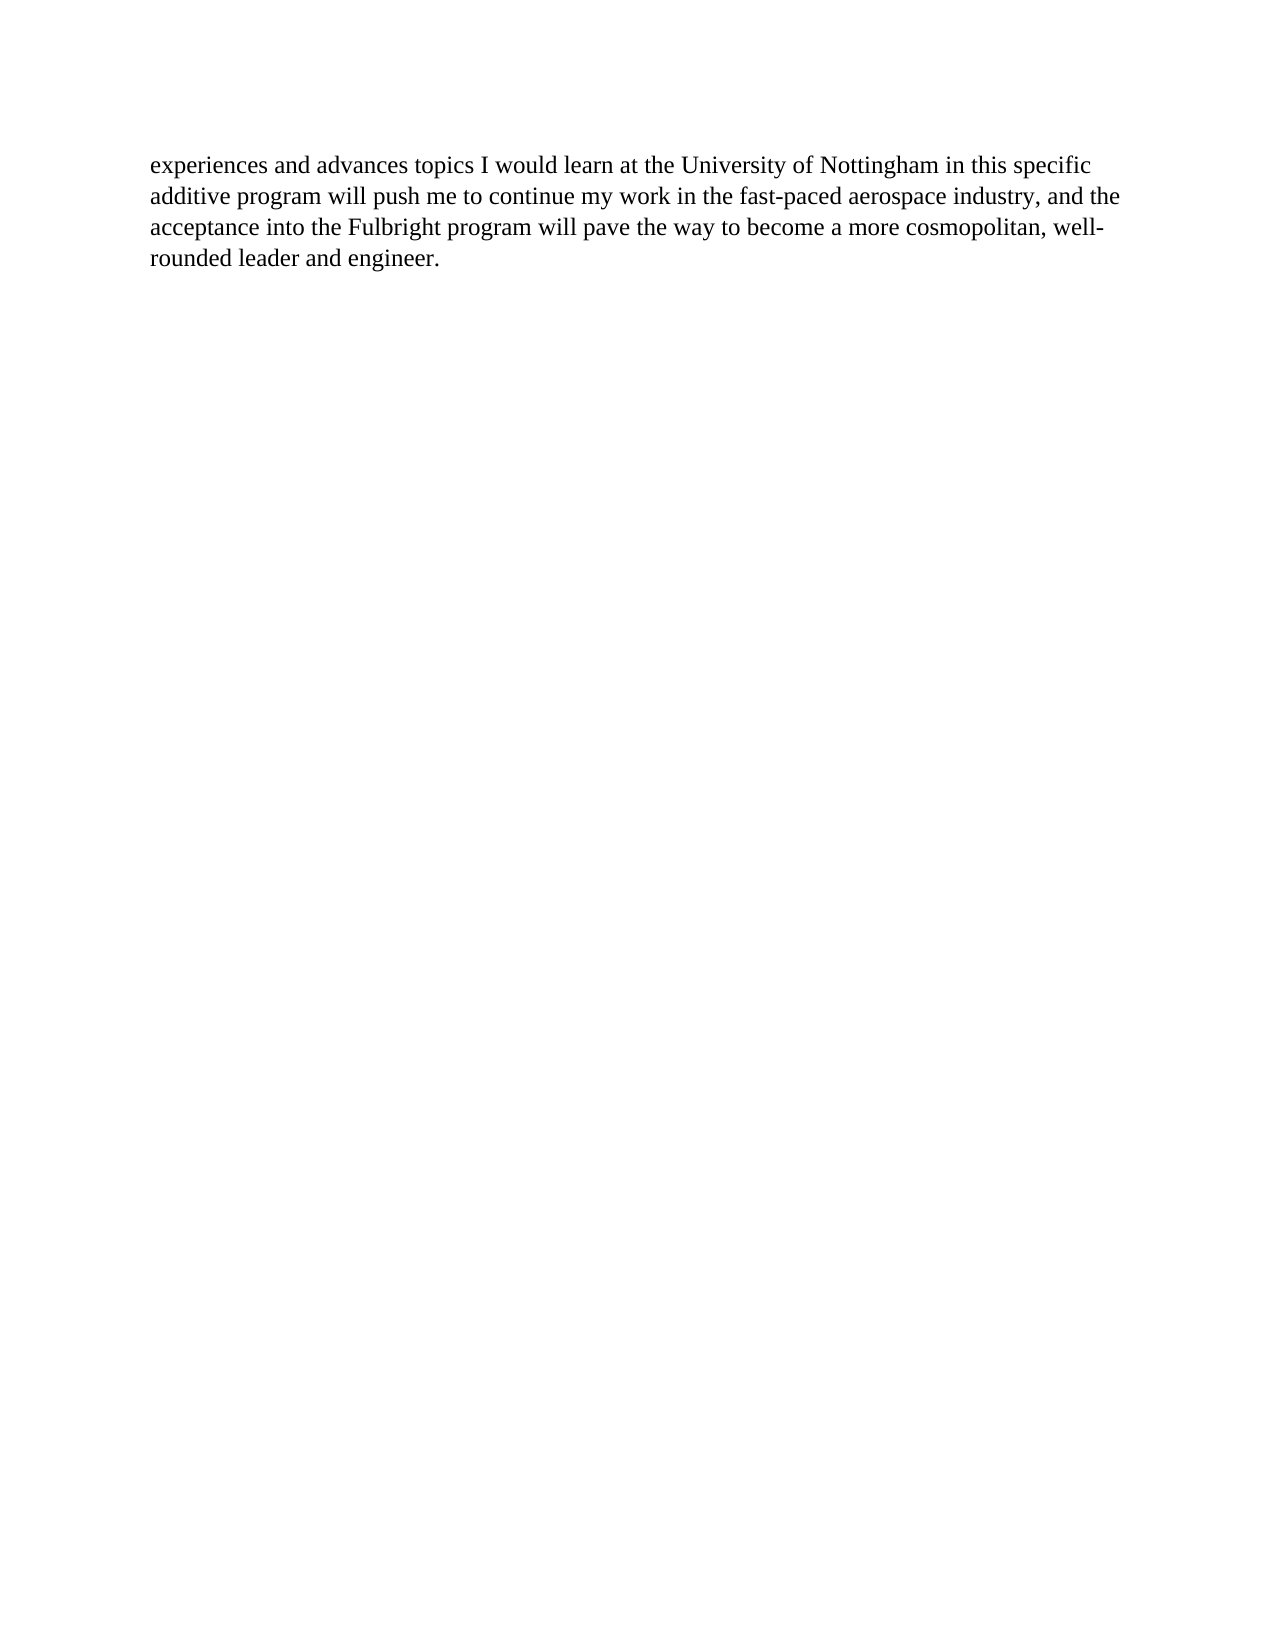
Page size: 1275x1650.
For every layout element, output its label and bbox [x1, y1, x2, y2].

text [150, 150, 1125, 272]
